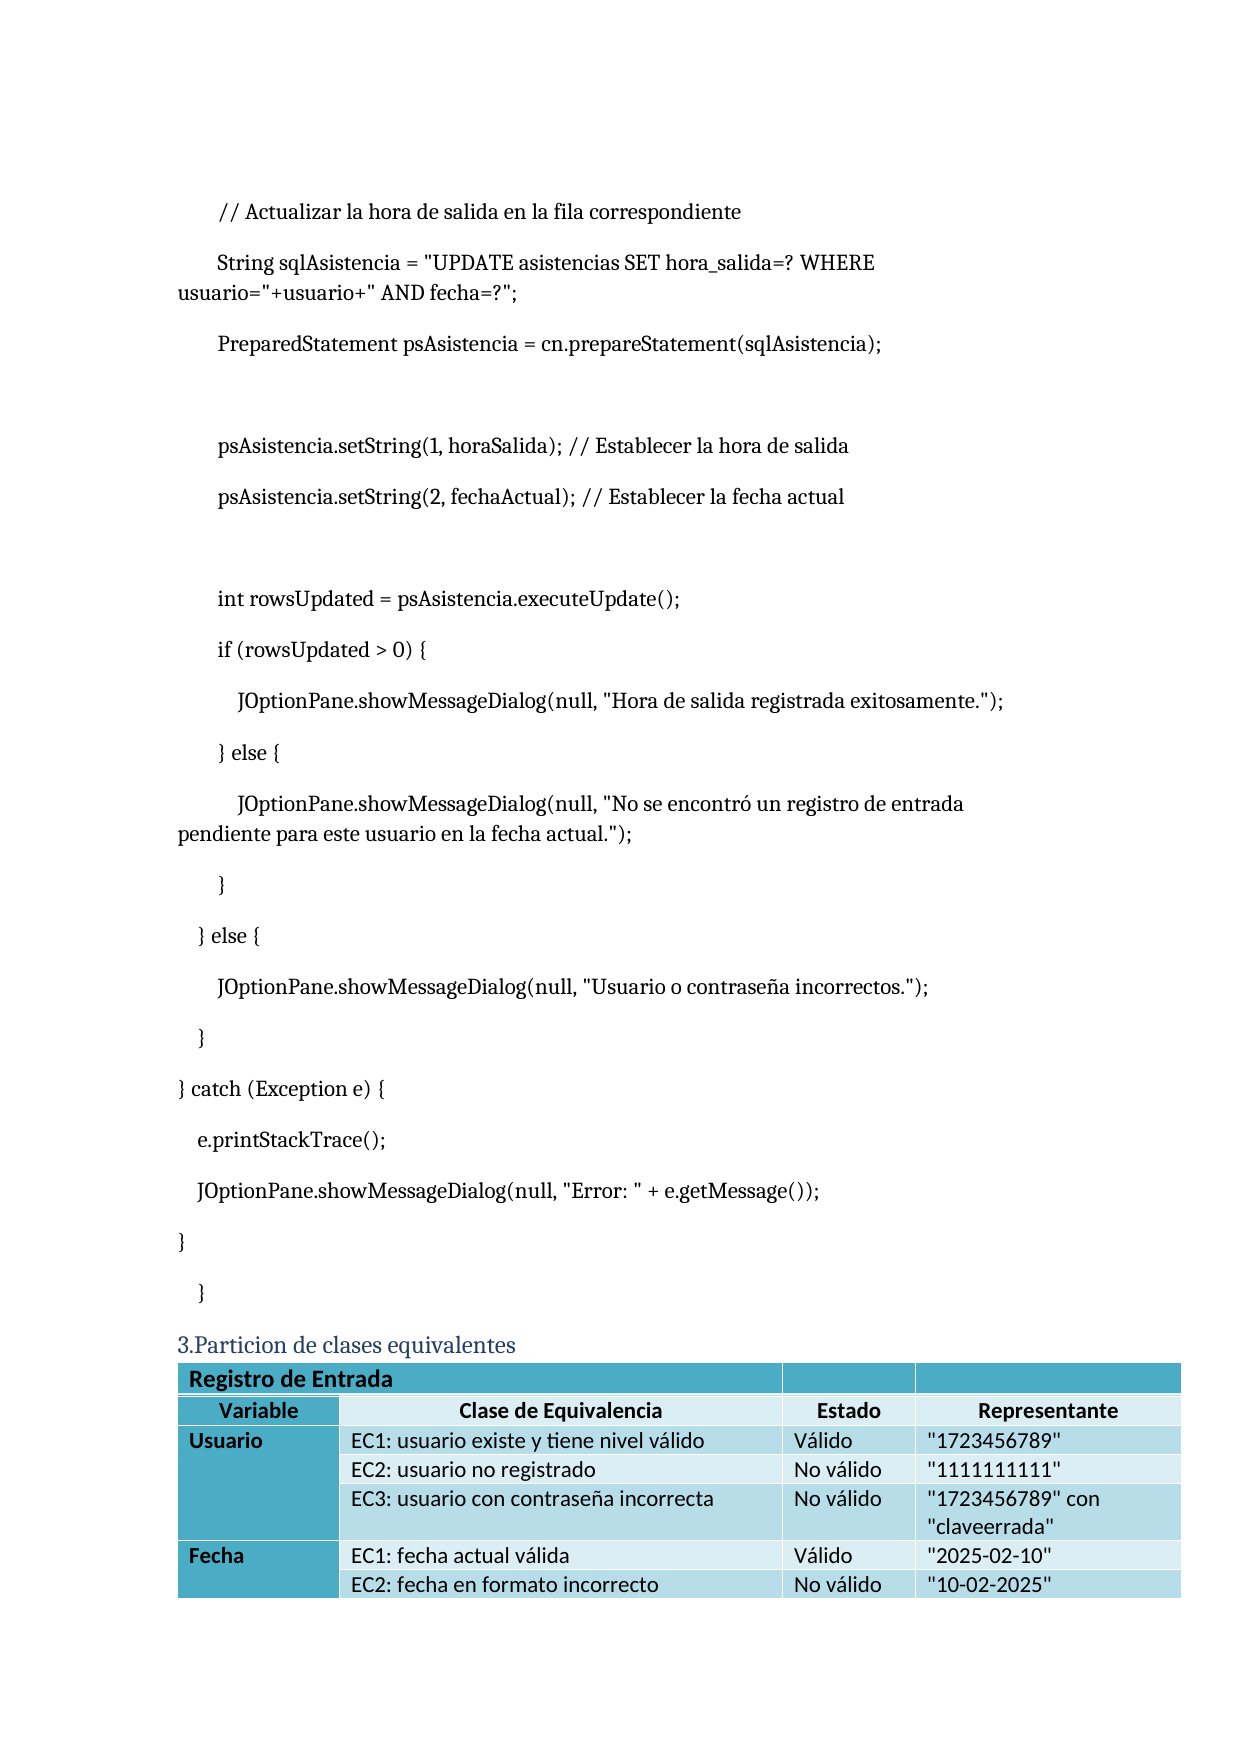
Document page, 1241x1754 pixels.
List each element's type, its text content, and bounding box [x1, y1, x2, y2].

table_cell EC1: usuario existe y tiene nivel válido [340, 1426, 782, 1454]
text int rowsUpdated = psAsistencia.executeUpdate(); [177, 586, 1063, 612]
table_cell Válido [783, 1426, 915, 1454]
table_header [783, 1363, 915, 1393]
table_cell "1723456789" con "claveerrada" [916, 1484, 1181, 1540]
table_cell Estado [783, 1397, 915, 1425]
table_cell "2025-02-10" [916, 1541, 1181, 1569]
text // Actualizar la hora de salida en la fila correspondiente [177, 199, 1063, 225]
table_cell "10-02-2025" [916, 1570, 1181, 1598]
table_cell No válido [783, 1455, 915, 1483]
text psAsistencia.setString(2, fechaActual); // Establecer la fecha actual [177, 484, 1063, 510]
table_cell Representante [916, 1397, 1181, 1425]
text } [177, 1229, 1063, 1255]
table_cell "1723456789" [916, 1426, 1181, 1454]
text } [177, 1280, 1063, 1306]
text String sqlAsistencia = "UPDATE asistencias SET hora_salida=? WHERE usuario="+usuario+" AND fecha=?"; [177, 250, 1063, 306]
text JOptionPane.showMessageDialog(null, "Usuario o contraseña incorrectos."); [177, 974, 1063, 1000]
subtitle 3.Particion de clases equivalentes [177, 1331, 1063, 1360]
table_header Registro de Entrada [178, 1363, 782, 1393]
text JOptionPane.showMessageDialog(null, "No se encontró un registro de entrada pendiente para este usuario en la fecha actual."); [177, 790, 1063, 847]
table_cell Fecha [178, 1541, 339, 1598]
table_cell Usuario [178, 1426, 339, 1540]
text } else { [177, 739, 1063, 766]
text PreparedStatement psAsistencia = cn.prepareStatement(sqlAsistencia); [177, 331, 1063, 357]
text e.printStackTrace(); [177, 1127, 1063, 1153]
table_cell Variable [178, 1397, 339, 1425]
table_cell Clase de Equivalencia [340, 1397, 782, 1425]
text } else { [177, 923, 1063, 949]
table_cell "1111111111" [916, 1455, 1181, 1483]
table_cell EC2: fecha en formato incorrecto [340, 1570, 782, 1598]
text } catch (Exception e) { [177, 1076, 1063, 1102]
text psAsistencia.setString(1, horaSalida); // Establecer la hora de salida [177, 433, 1063, 459]
text } [177, 872, 1063, 898]
text if (rowsUpdated > 0) { [177, 637, 1063, 663]
table_cell No válido [783, 1570, 915, 1598]
text } [177, 1025, 1063, 1051]
table_cell EC3: usuario con contraseña incorrecta [340, 1484, 782, 1540]
text JOptionPane.showMessageDialog(null, "Error: " + e.getMessage()); [177, 1178, 1063, 1204]
table_cell No válido [783, 1484, 915, 1540]
text JOptionPane.showMessageDialog(null, "Hora de salida registrada exitosamente."); [177, 688, 1063, 714]
table_header [916, 1363, 1181, 1393]
table_cell Válido [783, 1541, 915, 1569]
table_cell EC1: fecha actual válida [340, 1541, 782, 1569]
table_cell EC2: usuario no registrado [340, 1455, 782, 1483]
